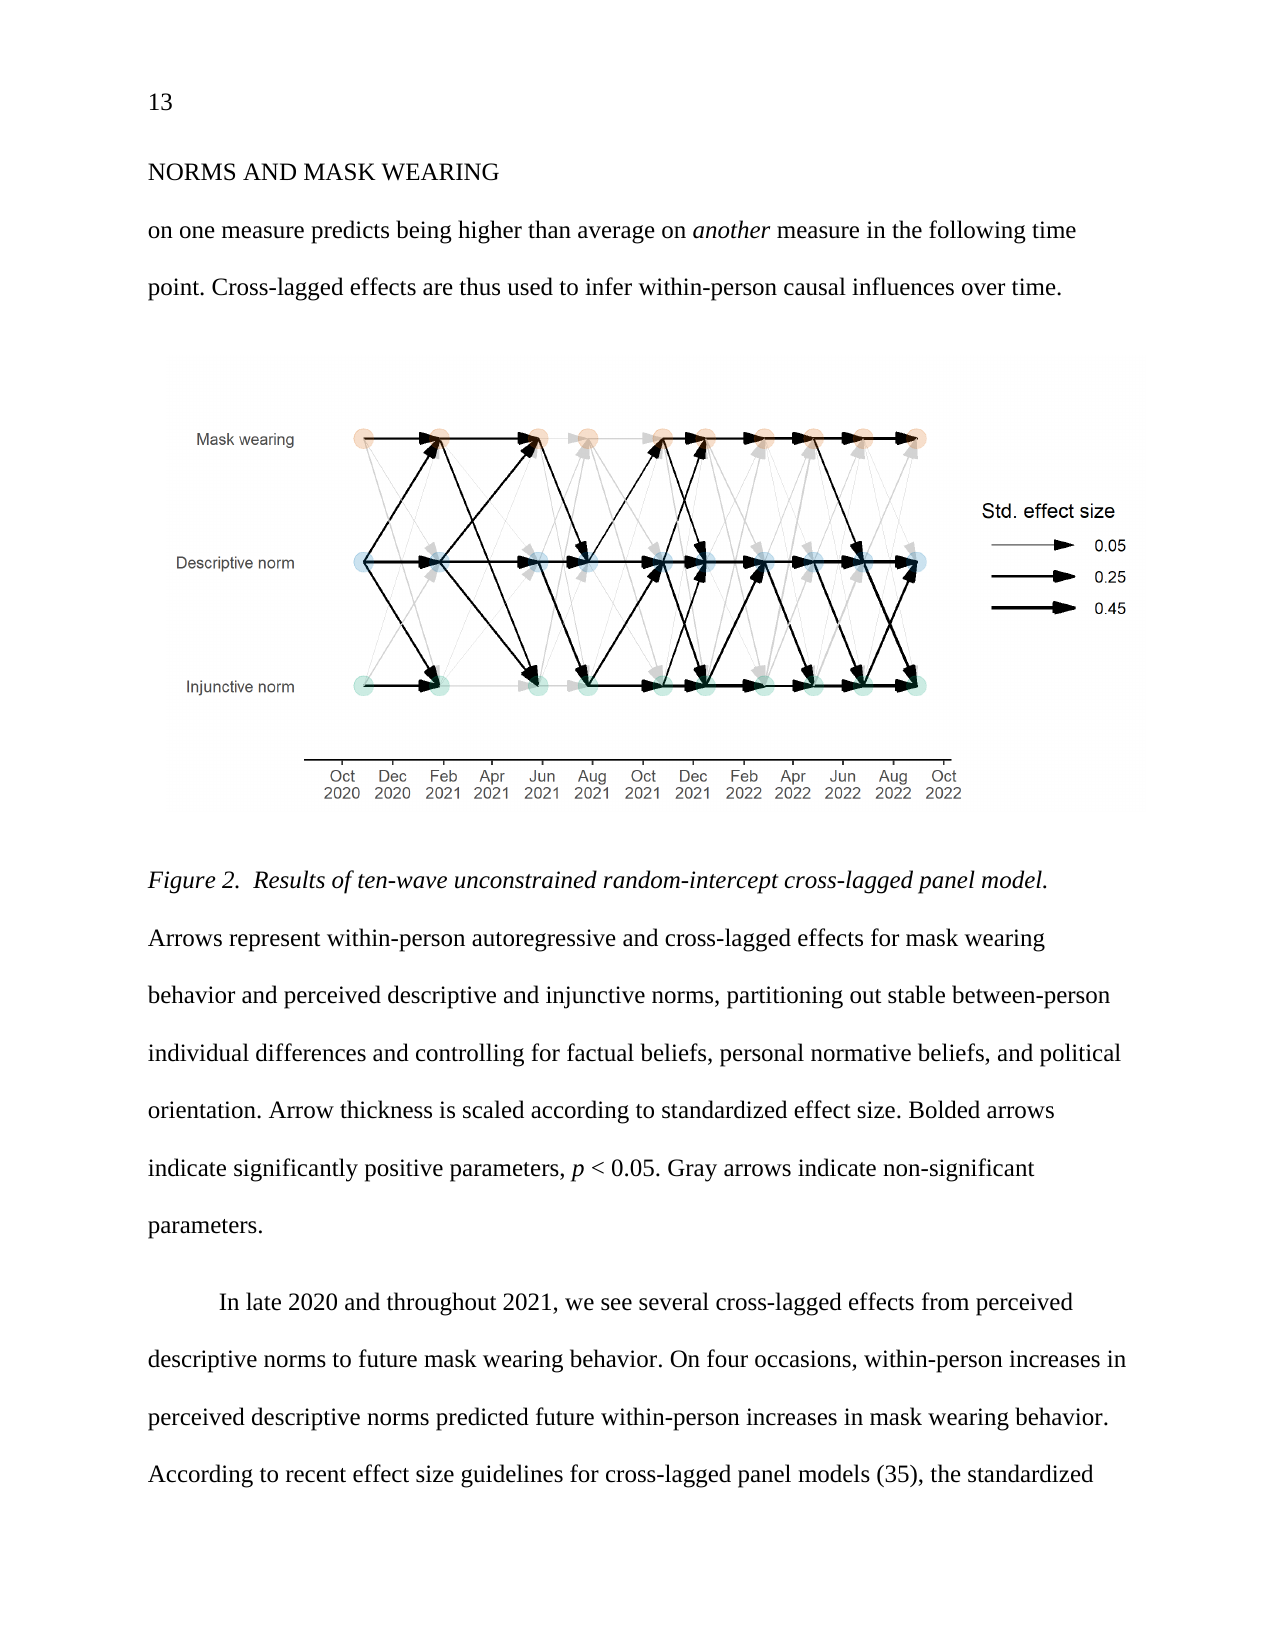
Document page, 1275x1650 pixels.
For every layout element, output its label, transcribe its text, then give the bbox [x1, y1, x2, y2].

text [148, 1287, 1127, 1488]
text Figure 2. Results of ten-wave unconstrained random-intercept cross-lagged panel model. Arrows represent within-person autoregressive and cross-lagged effects for mask wearing behavior and perceived descriptive and injunctive norms, partitioning out stable between-person individual differences and controlling for factual beliefs, personal normative beliefs, and political orientation. Arrow thickness is scaled according to standardized effect size. Bolded arrows indicate significantly positive parameters, p < 0.05. Gray arrows indicate non-significant parameters. [148, 866, 1127, 1239]
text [148, 215, 1127, 301]
picture [166, 355, 1146, 812]
